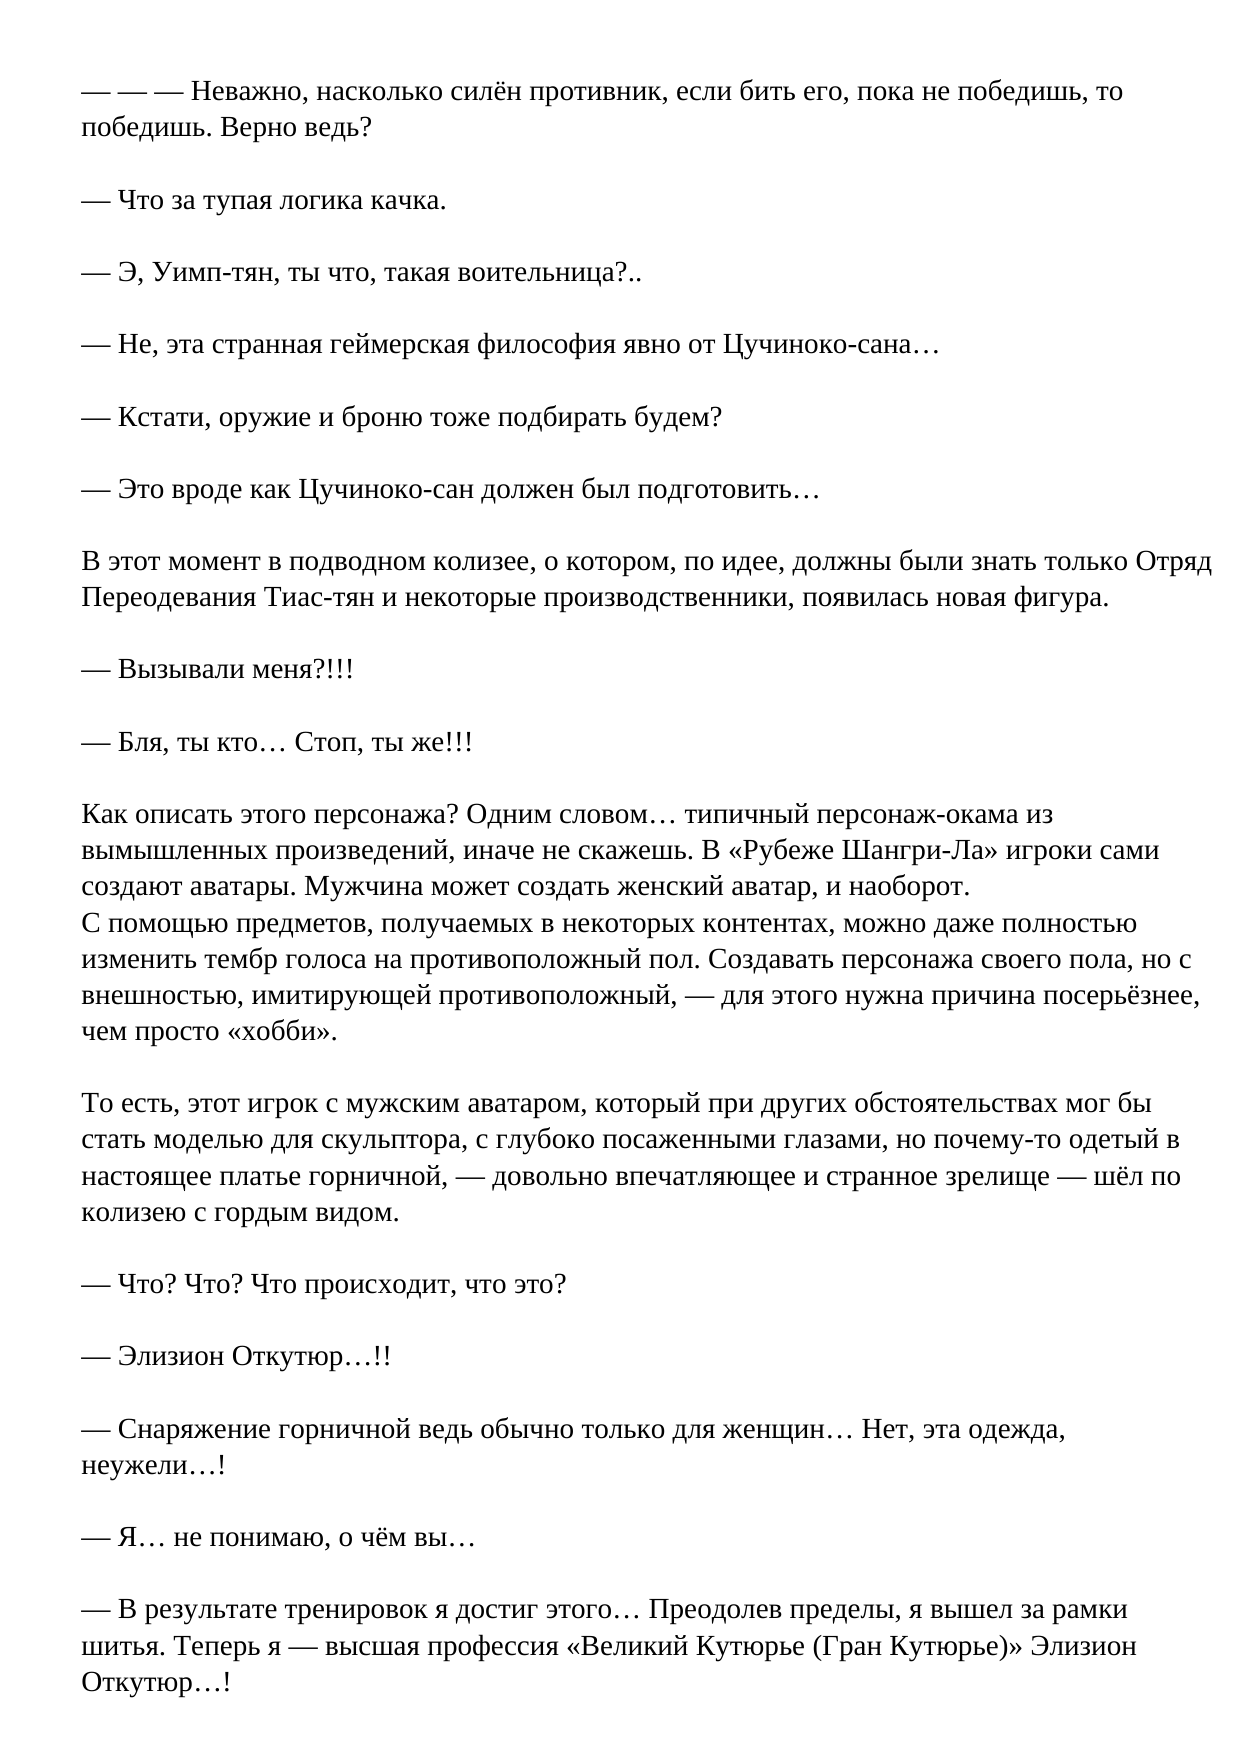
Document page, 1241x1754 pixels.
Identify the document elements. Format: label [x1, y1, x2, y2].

text [81, 37, 1215, 1733]
